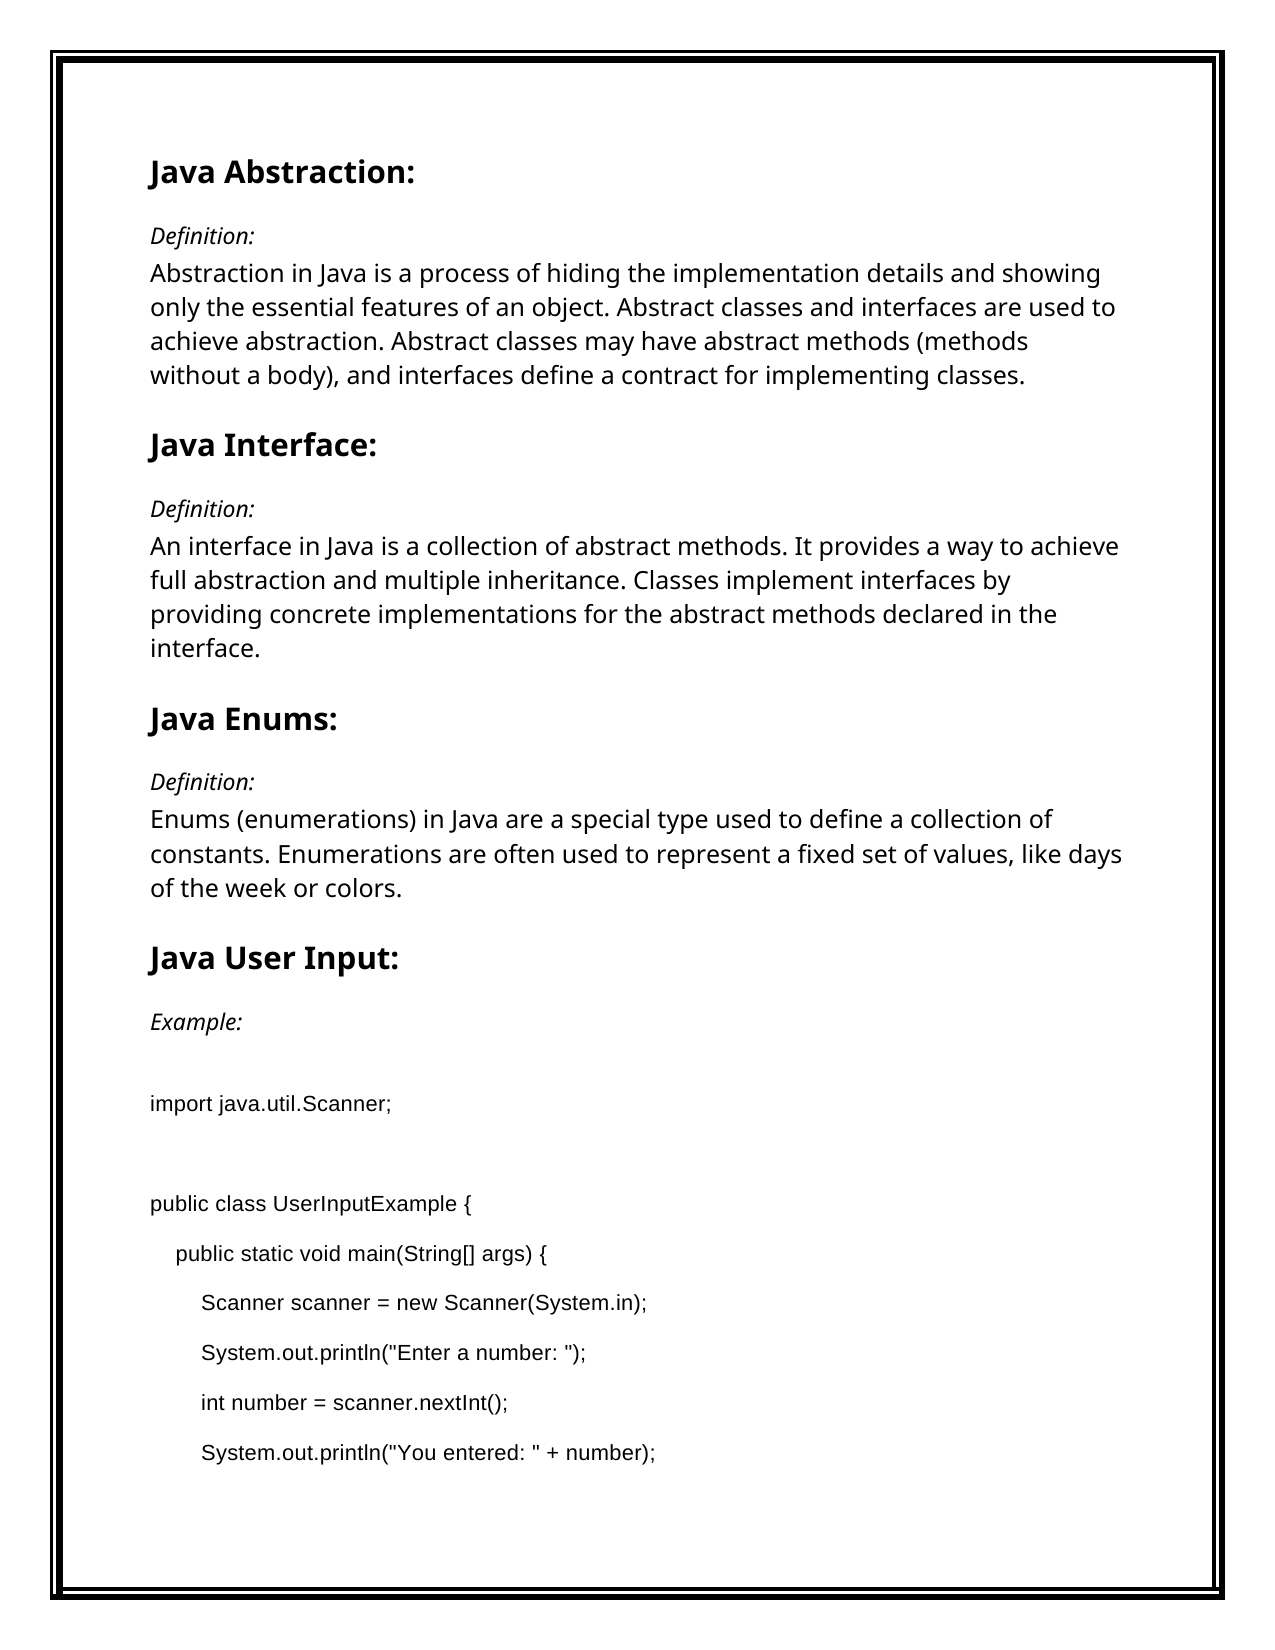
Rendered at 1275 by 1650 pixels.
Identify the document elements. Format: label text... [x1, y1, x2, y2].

text public class UserInputExample { [150, 1191, 1125, 1216]
text import java.util.Scanner; [150, 1091, 1125, 1116]
text Abstraction in Java is a process of hiding the implementation details and showing only the essential features of an object. Abstract classes and interfaces are used to achieve abstraction. Abstract classes may have abstract methods (methods without a body), and interfaces define a contract for implementing classes. [150, 256, 1125, 392]
text public static void main(String[] args) { [150, 1241, 1125, 1266]
subtitle Definition: [150, 493, 1125, 524]
subtitle Definition: [150, 766, 1125, 797]
subtitle Example: [150, 1005, 1125, 1037]
subtitle Java Abstraction: [150, 150, 1125, 193]
text System.out.println("Enter a number: "); [150, 1340, 1125, 1365]
text Scanner scanner = new Scanner(System.in); [150, 1290, 1125, 1316]
text Enums (enumerations) in Java are a special type used to define a collection of constants. Enumerations are often used to represent a fixed set of values, like days of the week or colors. [150, 802, 1125, 904]
subtitle Java User Input: [150, 936, 1125, 978]
subtitle Definition: [150, 220, 1125, 251]
subtitle Java Enums: [150, 696, 1125, 739]
text An interface in Java is a collection of abstract methods. It provides a way to achieve full abstraction and multiple inheritance. Classes implement interfaces by providing concrete implementations for the abstract methods declared in the interface. [150, 529, 1125, 665]
text System.out.println("You entered: " + number); [150, 1440, 1125, 1465]
subtitle Java Interface: [150, 423, 1125, 466]
text int number = scanner.nextInt(); [150, 1390, 1125, 1415]
